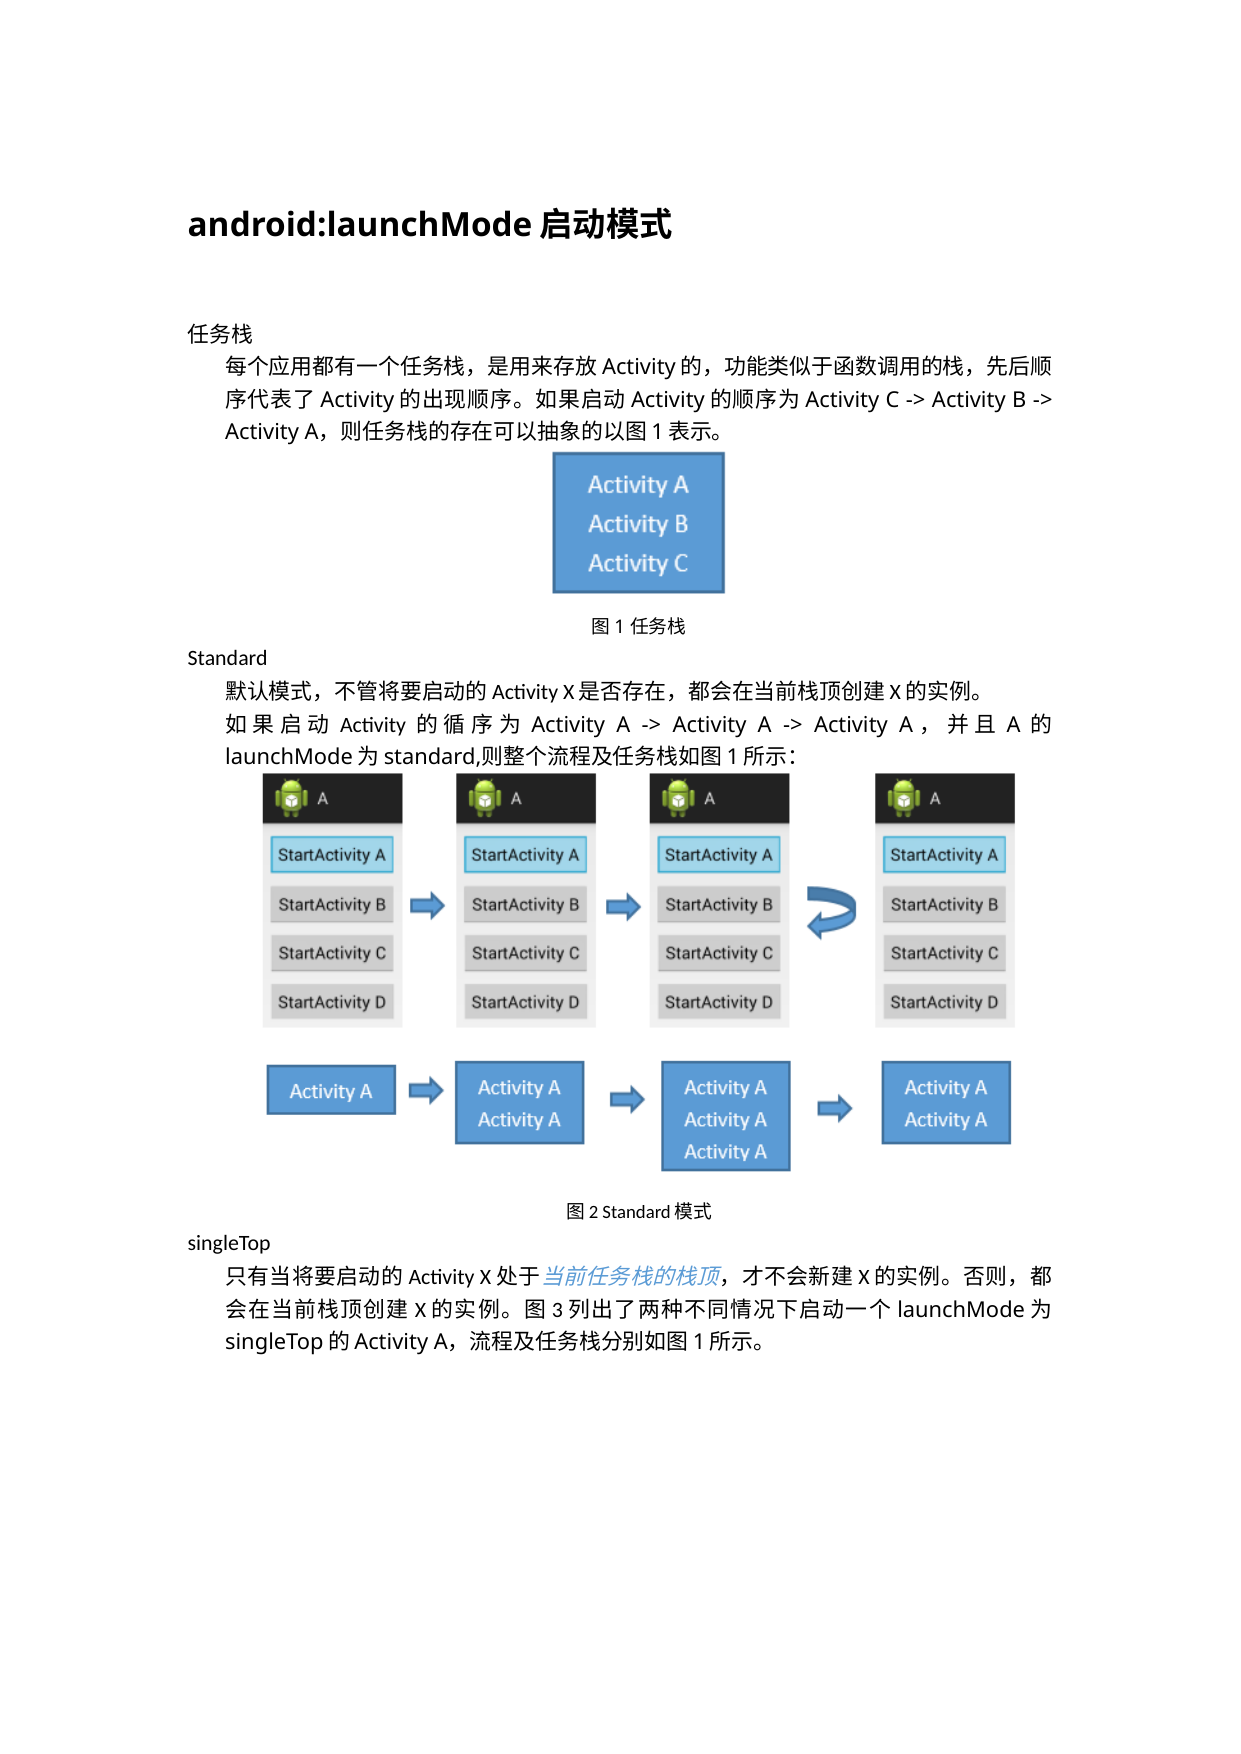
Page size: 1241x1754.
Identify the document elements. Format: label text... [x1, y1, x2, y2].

subtitle android:launchMode启动模式 [187, 189, 1053, 254]
list 每个应用都有一个任务栈，是用来存放Activity的，功能类似于函数调用的栈，先后顺序代表了Activity的出现顺序。如果启动Activity的顺序为Activity C -> Activity B -> Activity A，则任务栈的存在可以抽象的以图1表示。 [225, 349, 1053, 446]
list 只有当将要启动的Activity X处于当前任务栈的栈顶，才不会新建X的实例。否则，都会在当前栈顶创建X的实例。图3列出了两种不同情况下启动一个launchMode为singleTop的Activity A，流程及任务栈分别如图1所示。 [225, 1259, 1053, 1356]
picture [254, 771, 1024, 1174]
list 图2 Standard模式 [225, 1194, 1053, 1226]
list 如果启动Activity的循序为Activity A -> Activity A -> Activity A，并且A的launchMode为standard,则整个流程及任务栈如图1所示： [225, 706, 1053, 771]
subtitle singleTop [187, 1226, 1053, 1259]
subtitle Standard [187, 641, 1053, 674]
list 默认模式，不管将要启动的Activity X是否存在，都会在当前栈顶创建X的实例。 [225, 674, 1053, 706]
picture [545, 446, 733, 600]
subtitle 任务栈 [187, 316, 1053, 349]
list 图1 任务栈 [225, 609, 1053, 641]
